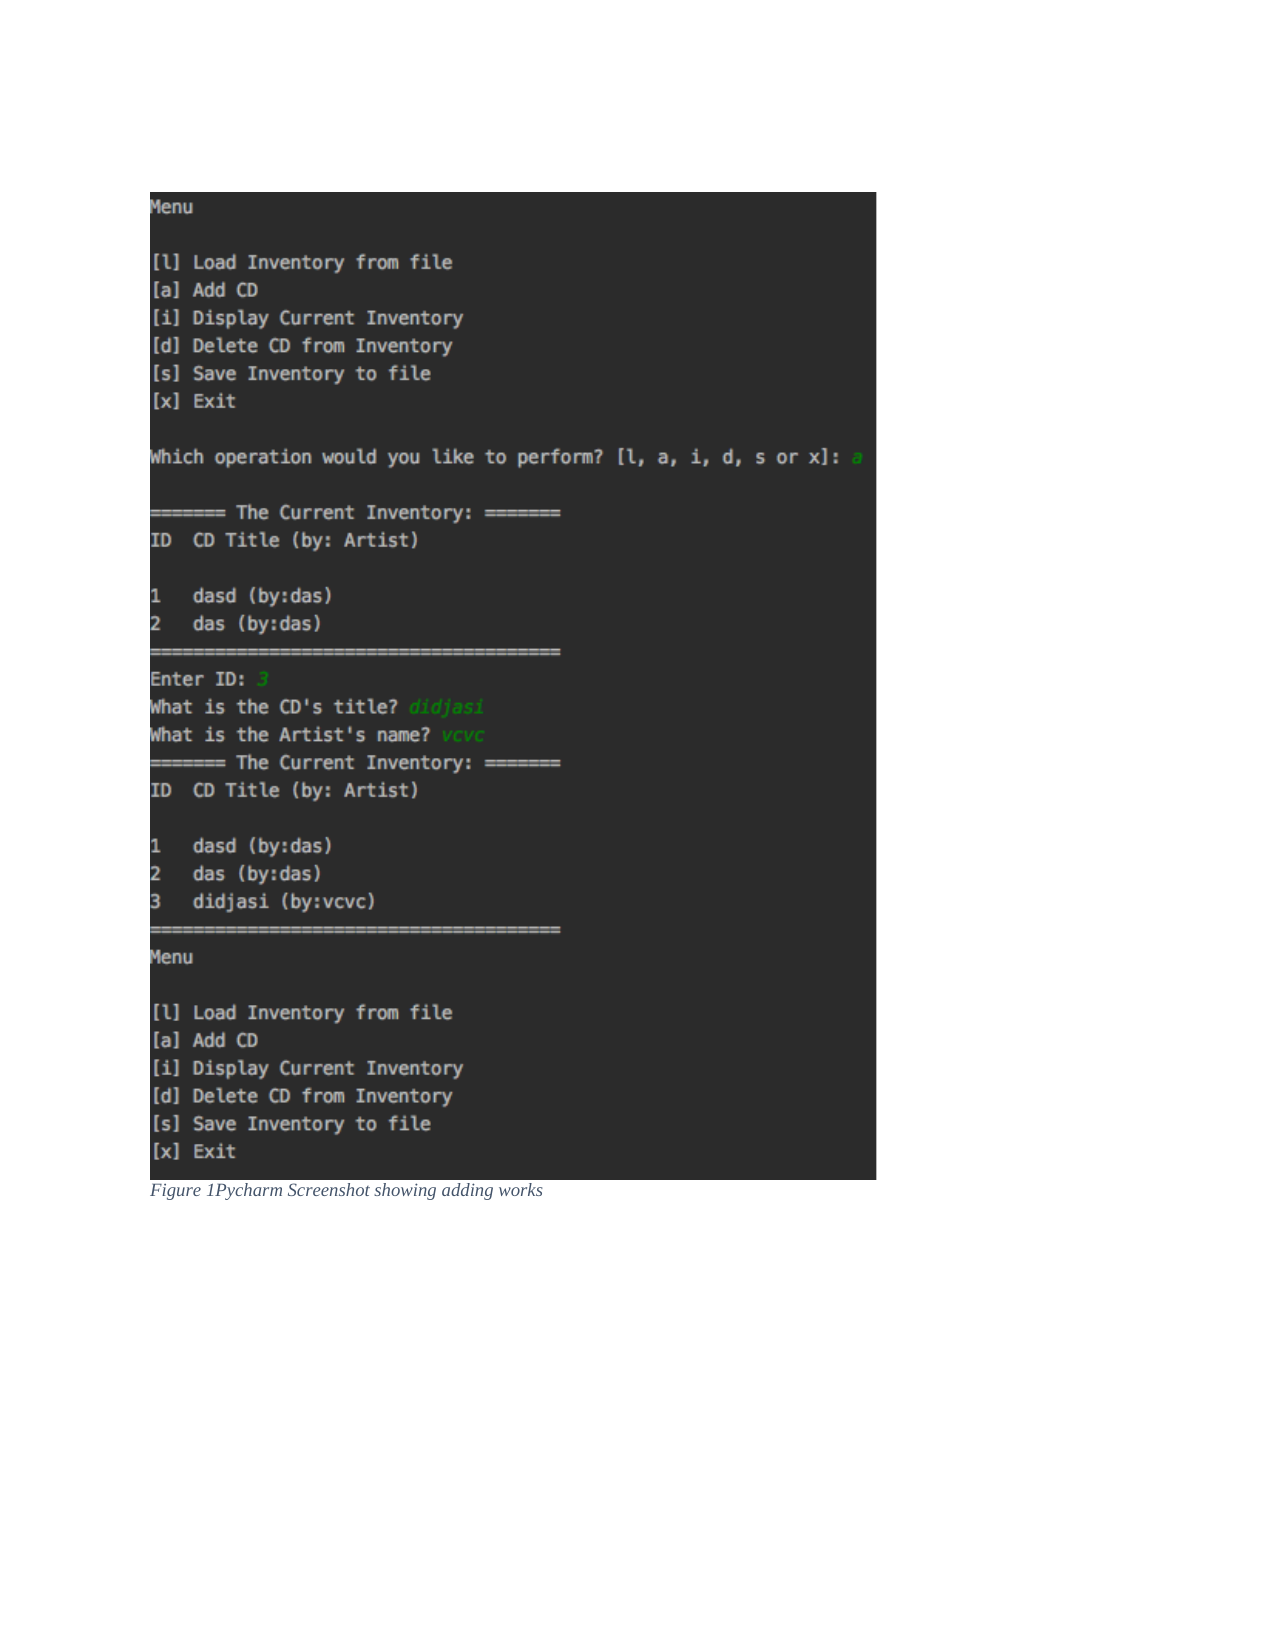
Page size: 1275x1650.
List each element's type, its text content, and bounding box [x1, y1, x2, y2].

picture [150, 192, 877, 1180]
text Figure 1Pycharm Screenshot showing adding works [150, 1179, 1125, 1201]
